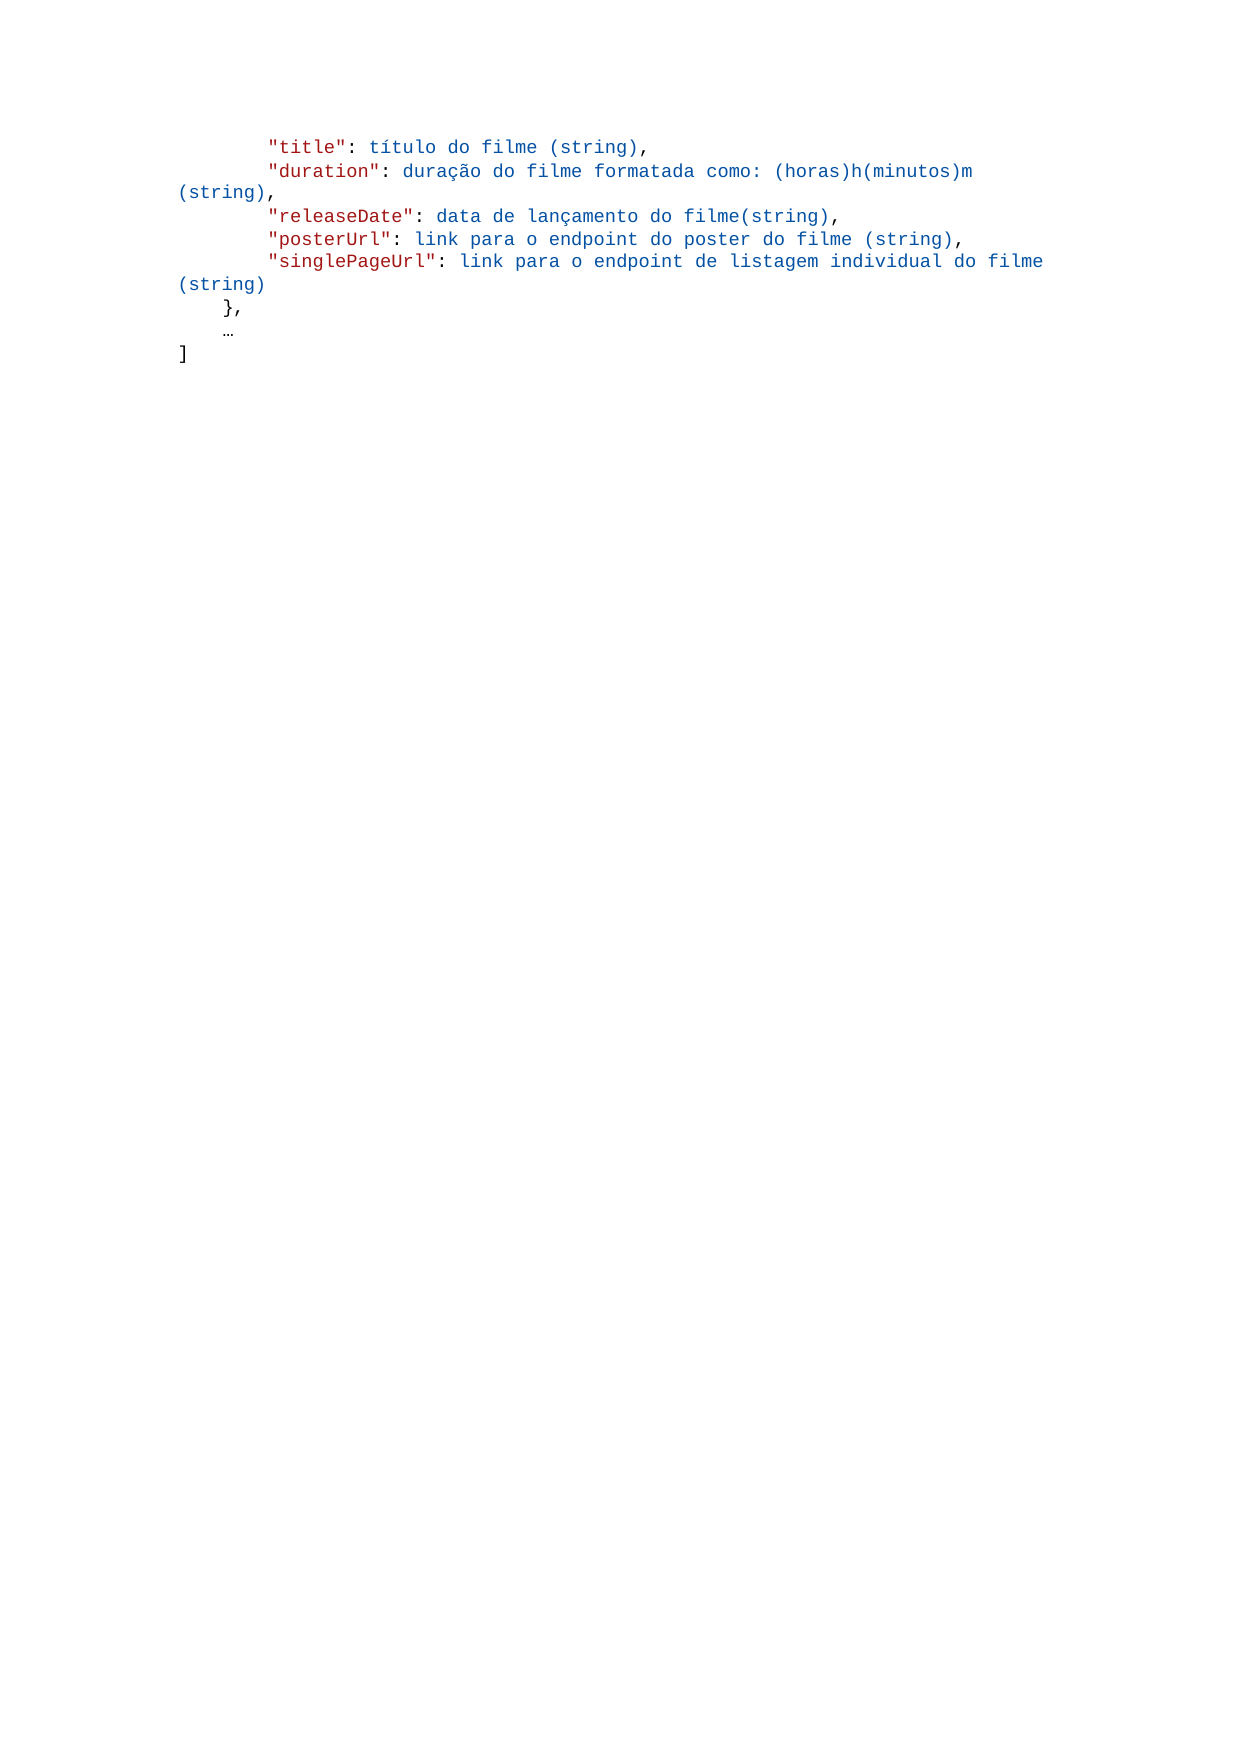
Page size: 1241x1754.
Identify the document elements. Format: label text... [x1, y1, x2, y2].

text "releaseDate": data de lançamento do filme(string), "posterUrl": link para o endpoint do poster do filme (string), [267, 206, 974, 251]
text "duration": duração do filme formatada como: (horas)h(minutos)m [267, 160, 1080, 182]
text "singlePageUrl": link para o endpoint de listagem individual do filme (string) [177, 252, 1063, 296]
text … [222, 321, 1080, 342]
text ] [177, 344, 1080, 365]
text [267, 137, 670, 159]
text }, [222, 298, 1080, 319]
text (string), [177, 183, 1080, 204]
